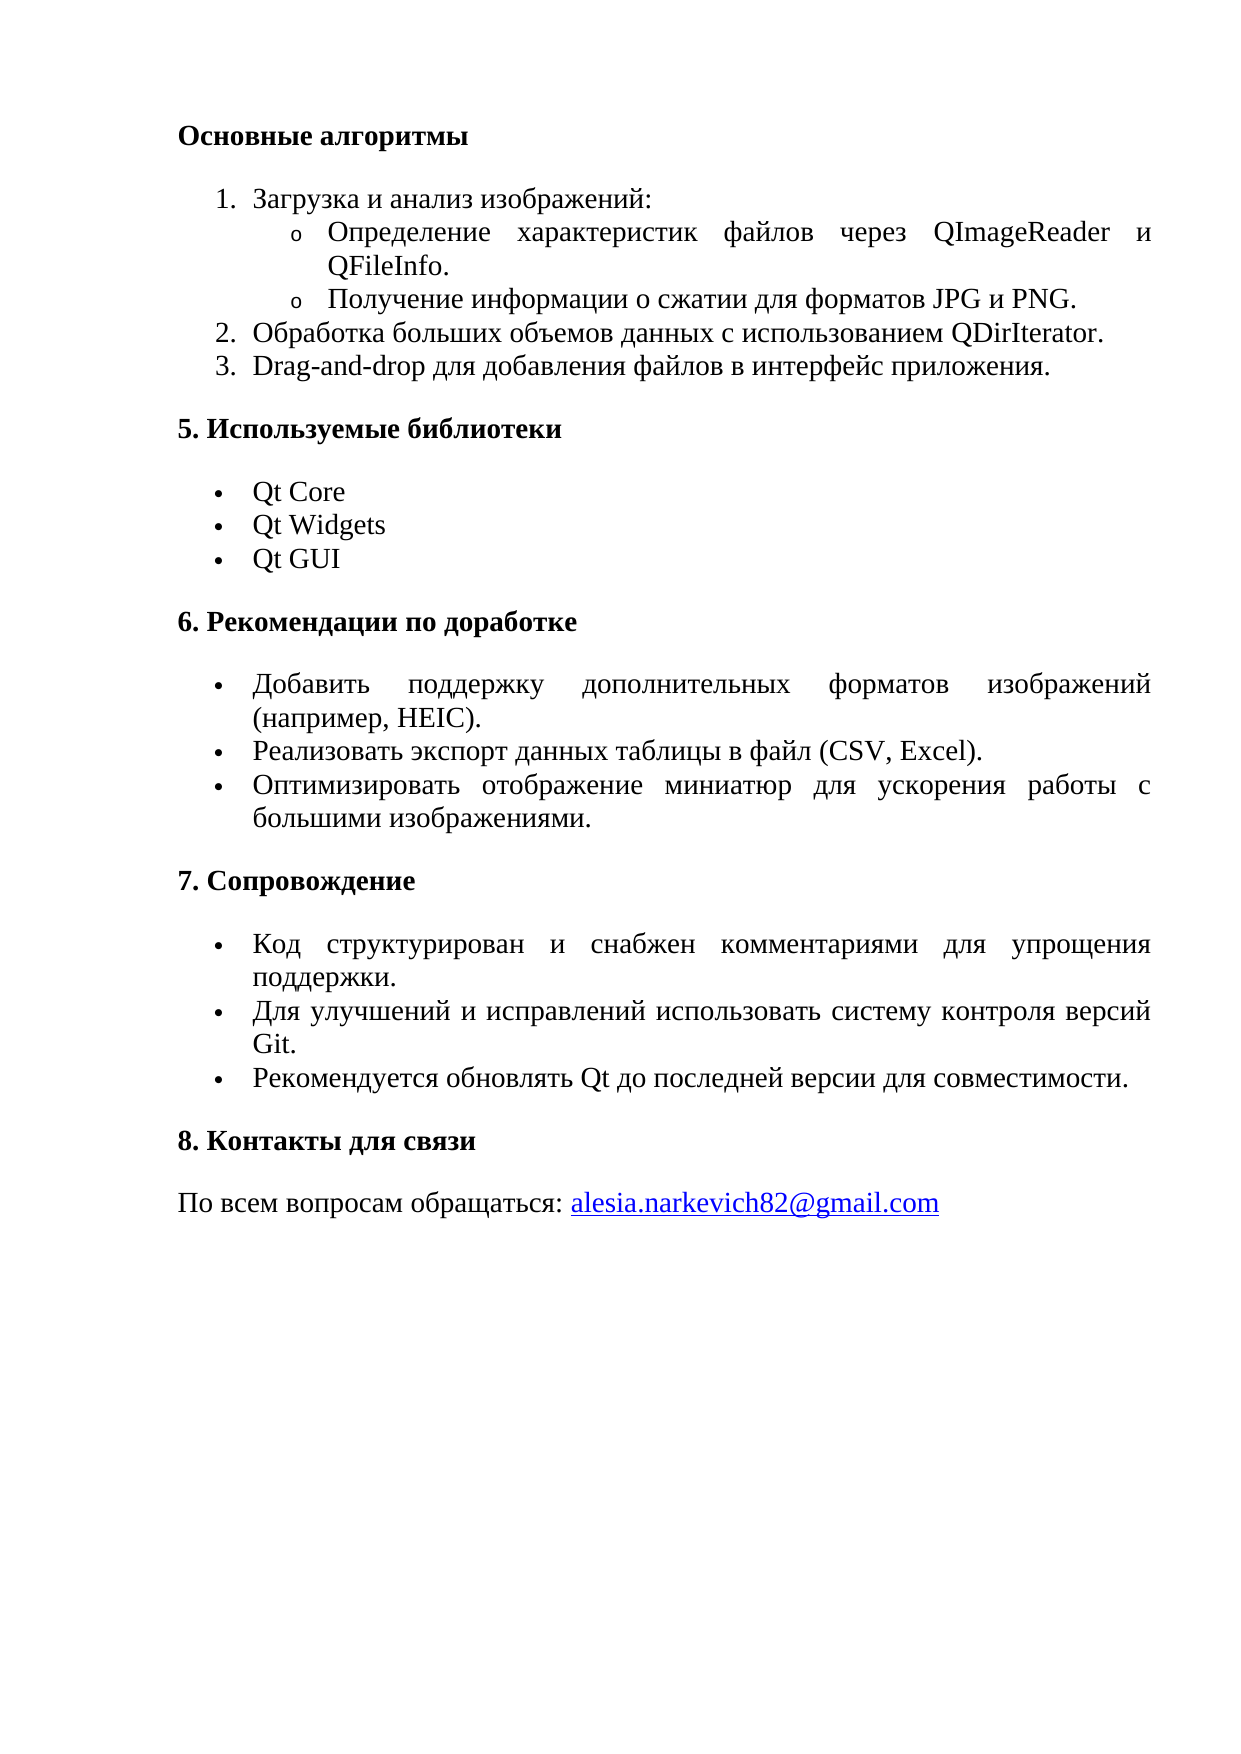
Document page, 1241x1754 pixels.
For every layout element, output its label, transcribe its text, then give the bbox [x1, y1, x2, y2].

subtitle Основные алгоритмы [177, 118, 1152, 152]
list Код структурирован и снабжен комментариями для упрощения поддержки. [215, 926, 1152, 993]
list Qt GUI [215, 541, 1152, 574]
text По всем вопросам обращаться: alesia.narkevich82@gmail.com [177, 1186, 1152, 1219]
subtitle 5. Используемые библиотеки [177, 411, 1152, 445]
list Реализовать экспорт данных таблицы в файл (CSV, Excel). [215, 733, 1152, 767]
list Qt Core [215, 474, 1152, 507]
subtitle 6. Рекомендации по доработке [177, 604, 1152, 637]
list Drag-and-drop для добавления файлов в интерфейс приложения. [215, 348, 1152, 382]
list Обработка больших объемов данных с использованием QDirIterator. [215, 315, 1152, 348]
list Для улучшений и исправлений использовать систему контроля версий Git. [215, 993, 1152, 1060]
list Загрузка и анализ изображений: [215, 181, 1152, 214]
list Оптимизировать отображение миниатюр для ускорения работы с большими изображениями. [215, 767, 1152, 834]
list Получение информации о сжатии для форматов JPG и PNG. [290, 281, 1152, 315]
subtitle 7. Сопровождение [177, 863, 1152, 897]
list Рекомендуется обновлять Qt до последней версии для совместимости. [215, 1060, 1152, 1094]
list Определение характеристик файлов через QImageReader и QFileInfo. [290, 214, 1152, 281]
list Добавить поддержку дополнительных форматов изображений (например, HEIC). [215, 666, 1152, 733]
subtitle 8. Контакты для связи [177, 1123, 1152, 1156]
list Qt Widgets [215, 507, 1152, 541]
